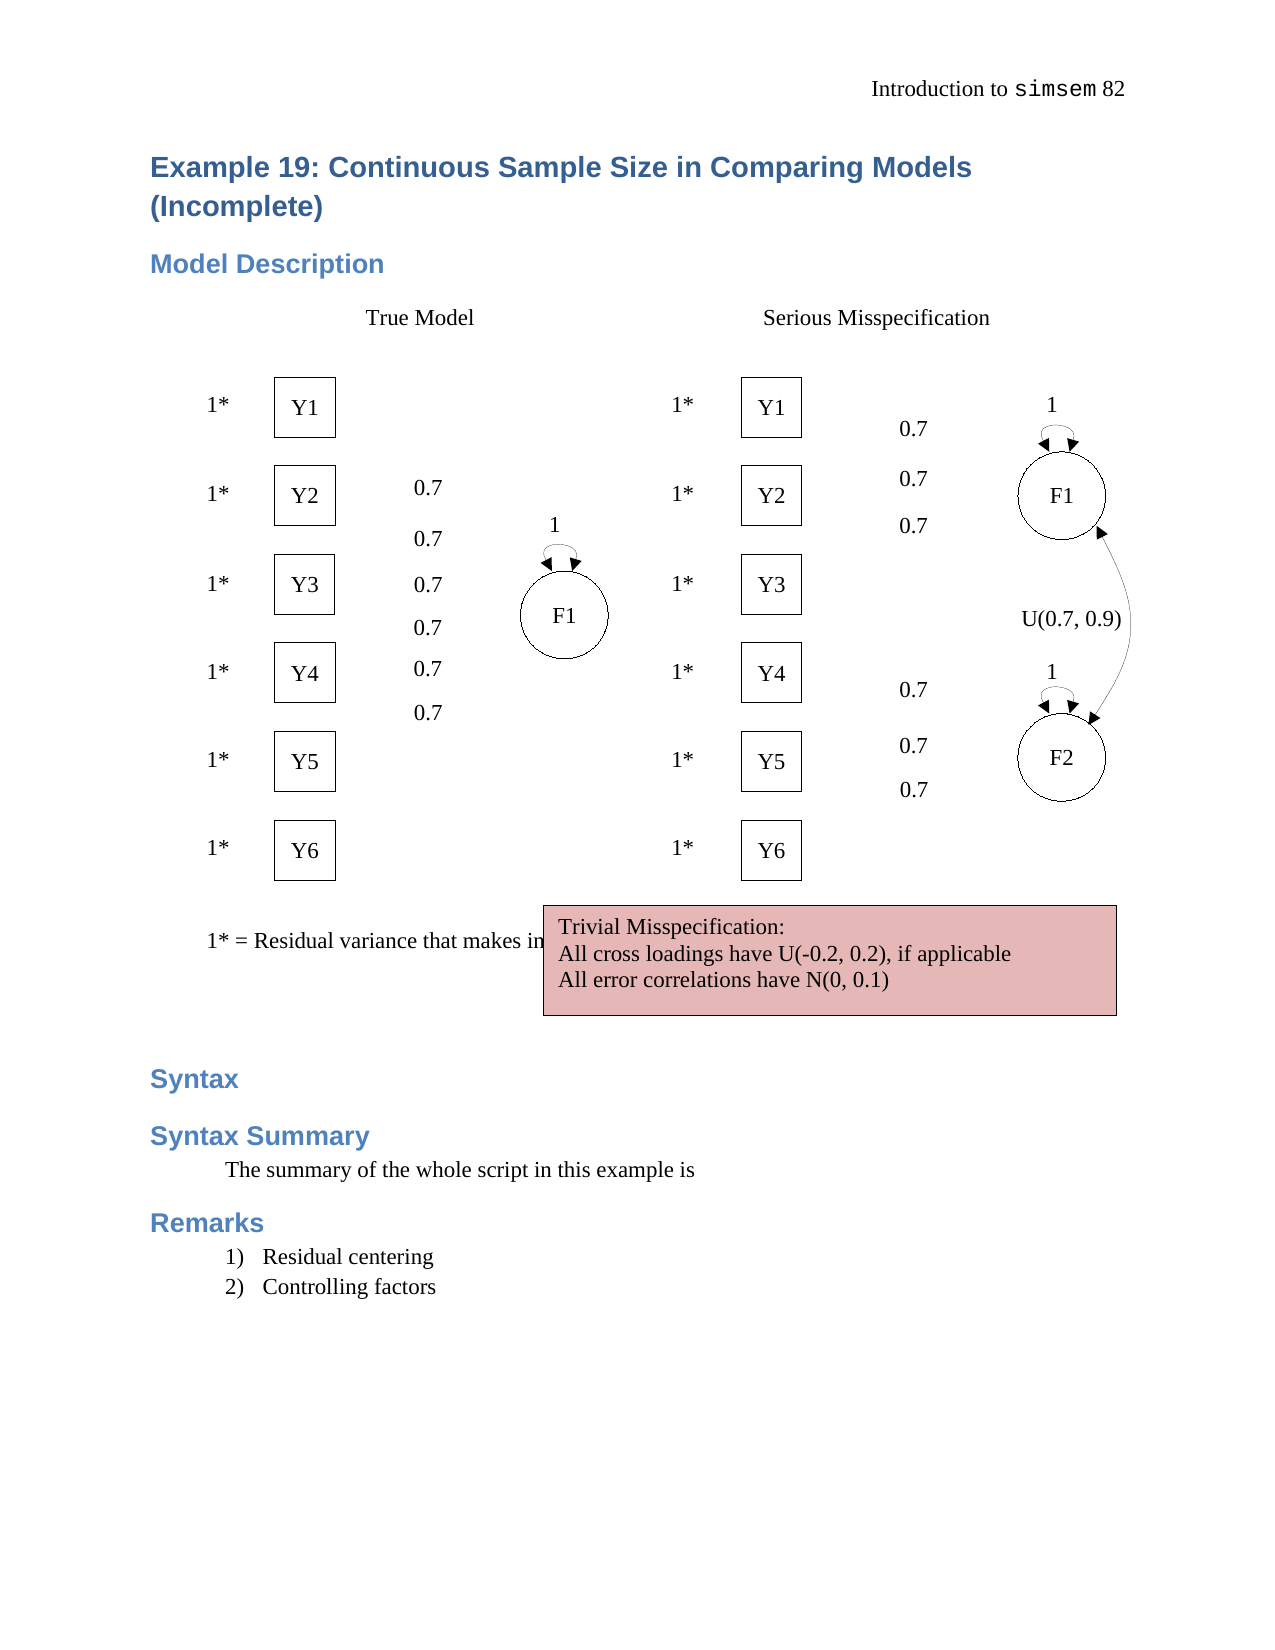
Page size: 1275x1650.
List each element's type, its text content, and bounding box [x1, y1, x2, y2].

text The summary of the whole script in this example is [150, 1156, 1125, 1182]
subtitle Syntax Summary [150, 1120, 1125, 1151]
subtitle Remarks [150, 1207, 1125, 1238]
subtitle Model Description [150, 248, 1125, 279]
subtitle Example 19: Continuous Sample Size in Comparing Models (Incomplete) [150, 150, 1125, 222]
list Residual centering [225, 1243, 1125, 1269]
list Controlling factors [225, 1273, 1125, 1299]
subtitle Syntax [150, 1063, 1125, 1094]
